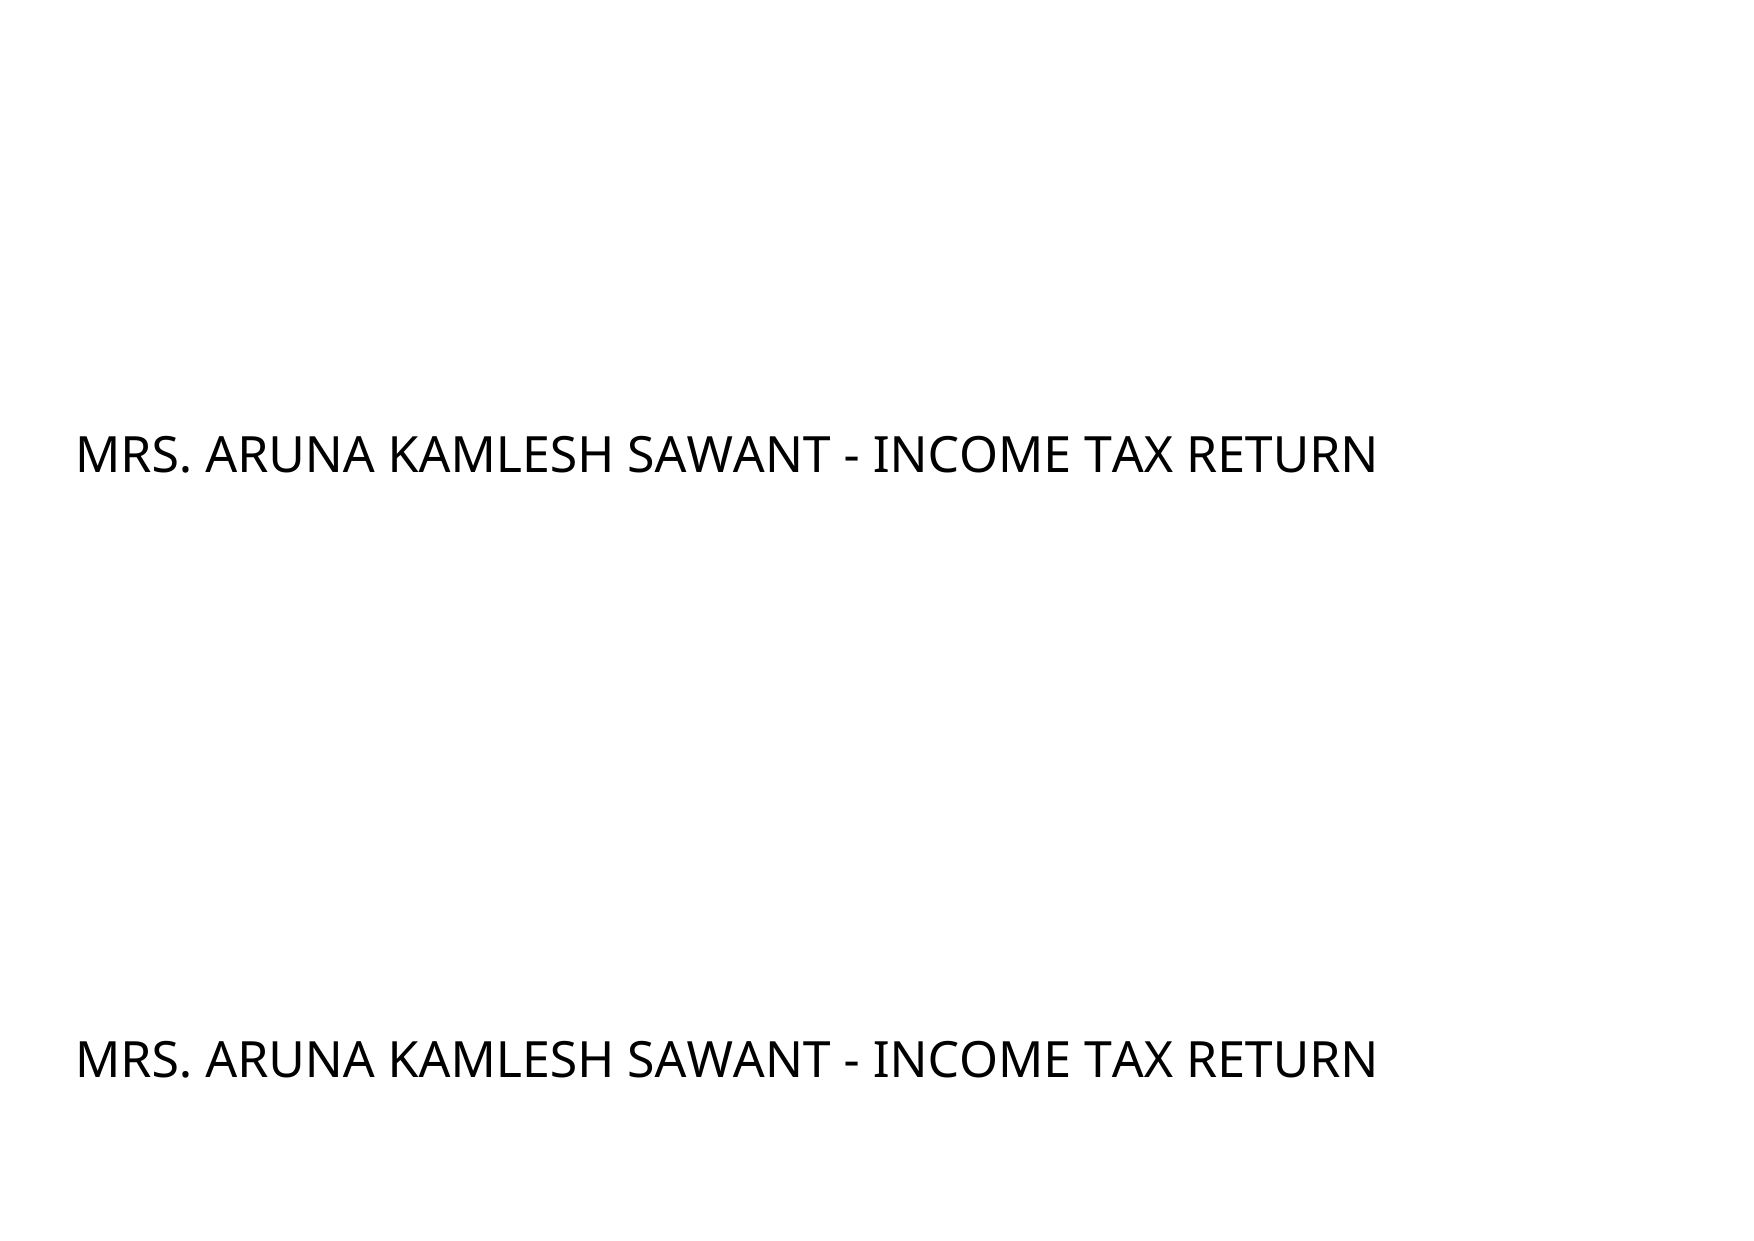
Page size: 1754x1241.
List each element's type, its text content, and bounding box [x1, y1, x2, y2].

text MRS. ARUNA KAMLESH SAWANT - INCOME TAX RETURN [75, 419, 1679, 487]
text MRS. ARUNA KAMLESH SAWANT - INCOME TAX RETURN [75, 1023, 1679, 1092]
